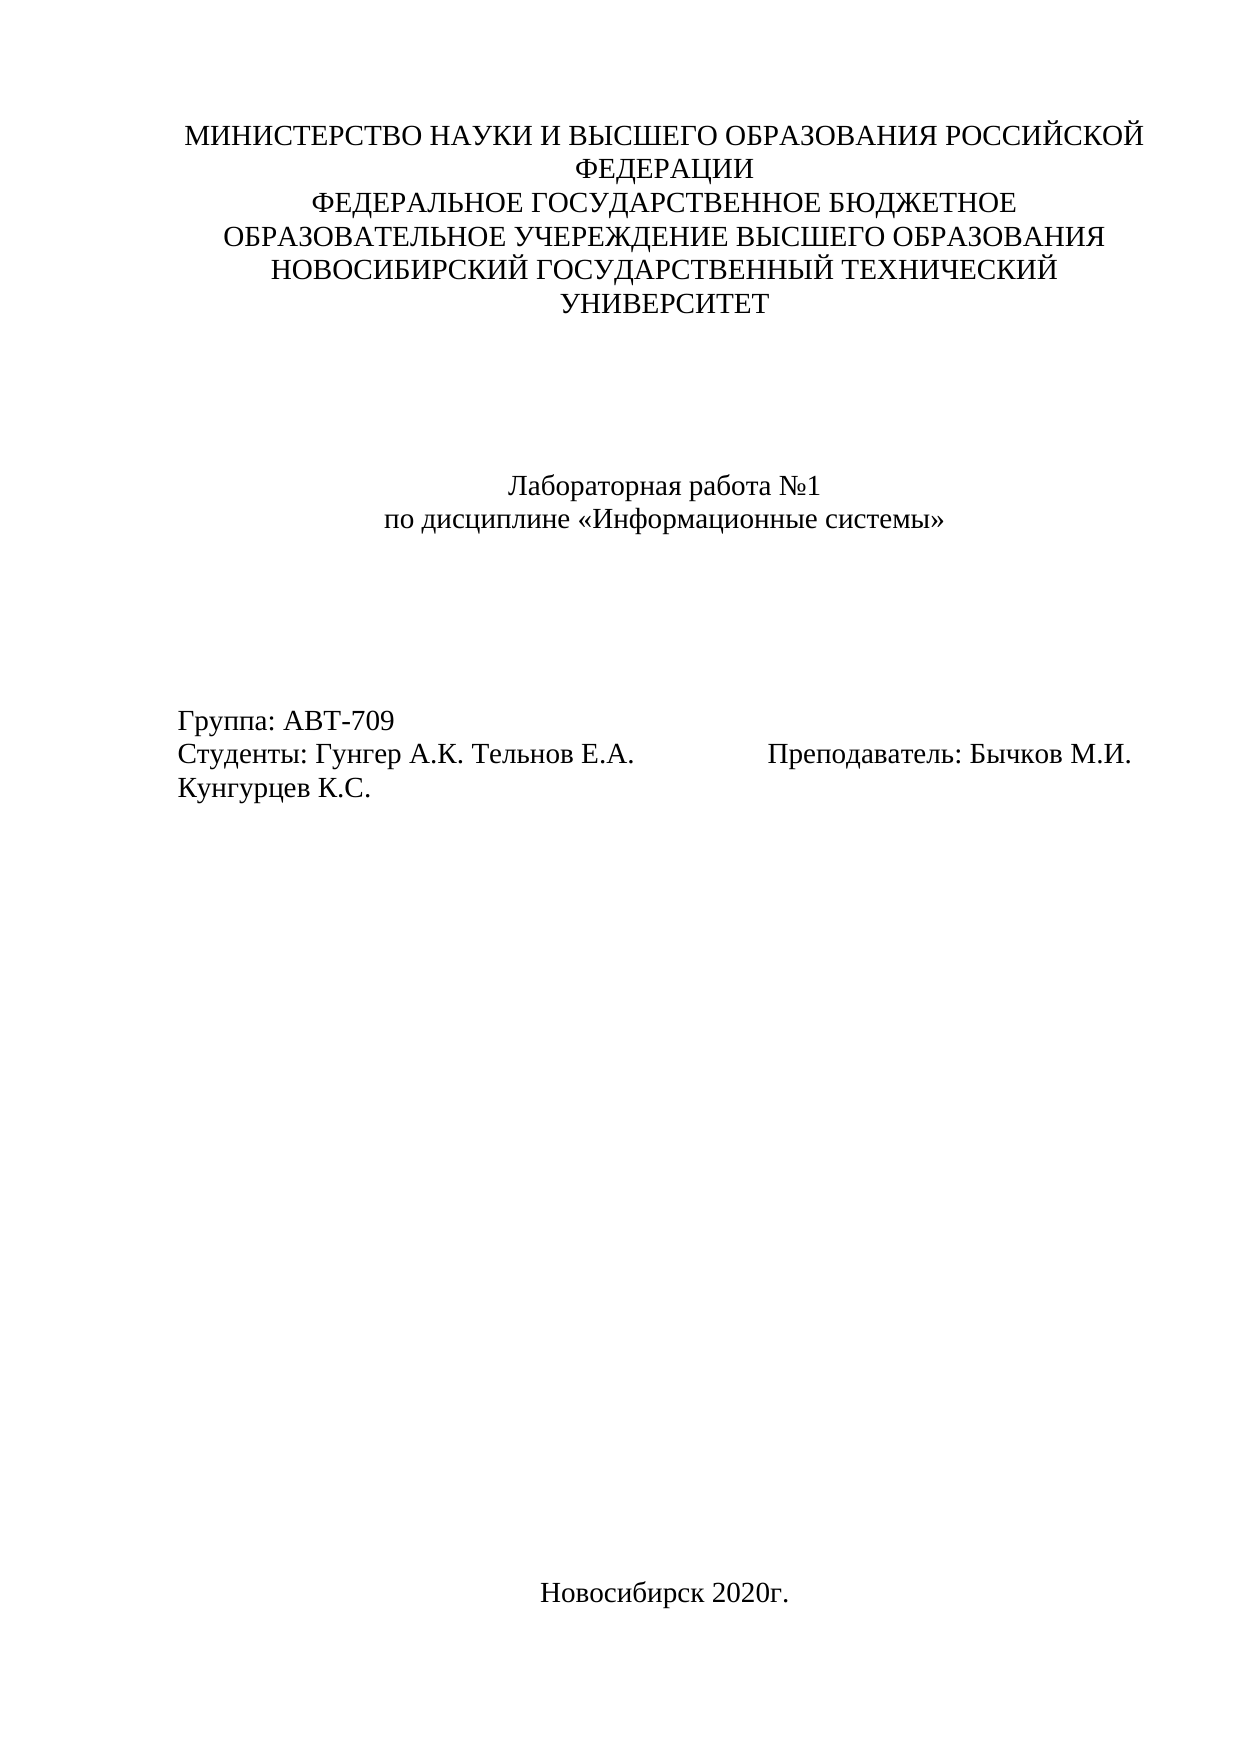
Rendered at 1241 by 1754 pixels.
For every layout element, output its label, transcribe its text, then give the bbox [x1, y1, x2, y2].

text Кунгурцев К.С. [177, 770, 1152, 803]
text НОВОСИБИРСКИЙ ГОСУДАРСТВЕННЫЙ ТЕХНИЧЕСКИЙ УНИВЕРСИТЕТ [177, 252, 1152, 319]
text Лабораторная работа №1 [177, 468, 1152, 501]
text Группа: АВТ-709 [177, 703, 1152, 736]
text Новосибирск 2020г. [177, 1575, 1152, 1609]
text по дисциплине «Информационные системы» [177, 501, 1152, 535]
text ФЕДЕРАЛЬНОЕ ГОСУДАРСТВЕННОЕ БЮДЖЕТНОЕ ОБРАЗОВАТЕЛЬНОЕ УЧЕРЕЖДЕНИЕ ВЫСШЕГО ОБРАЗОВАНИЯ [177, 185, 1152, 252]
text МИНИСТЕРСТВО НАУКИ И ВЫСШЕГО ОБРАЗОВАНИЯ РОССИЙСКОЙ ФЕДЕРАЦИИ [177, 118, 1152, 185]
text Студенты: Гунгер А.К. Тельнов Е.А. Преподаватель: Бычков М.И. [177, 736, 1152, 770]
